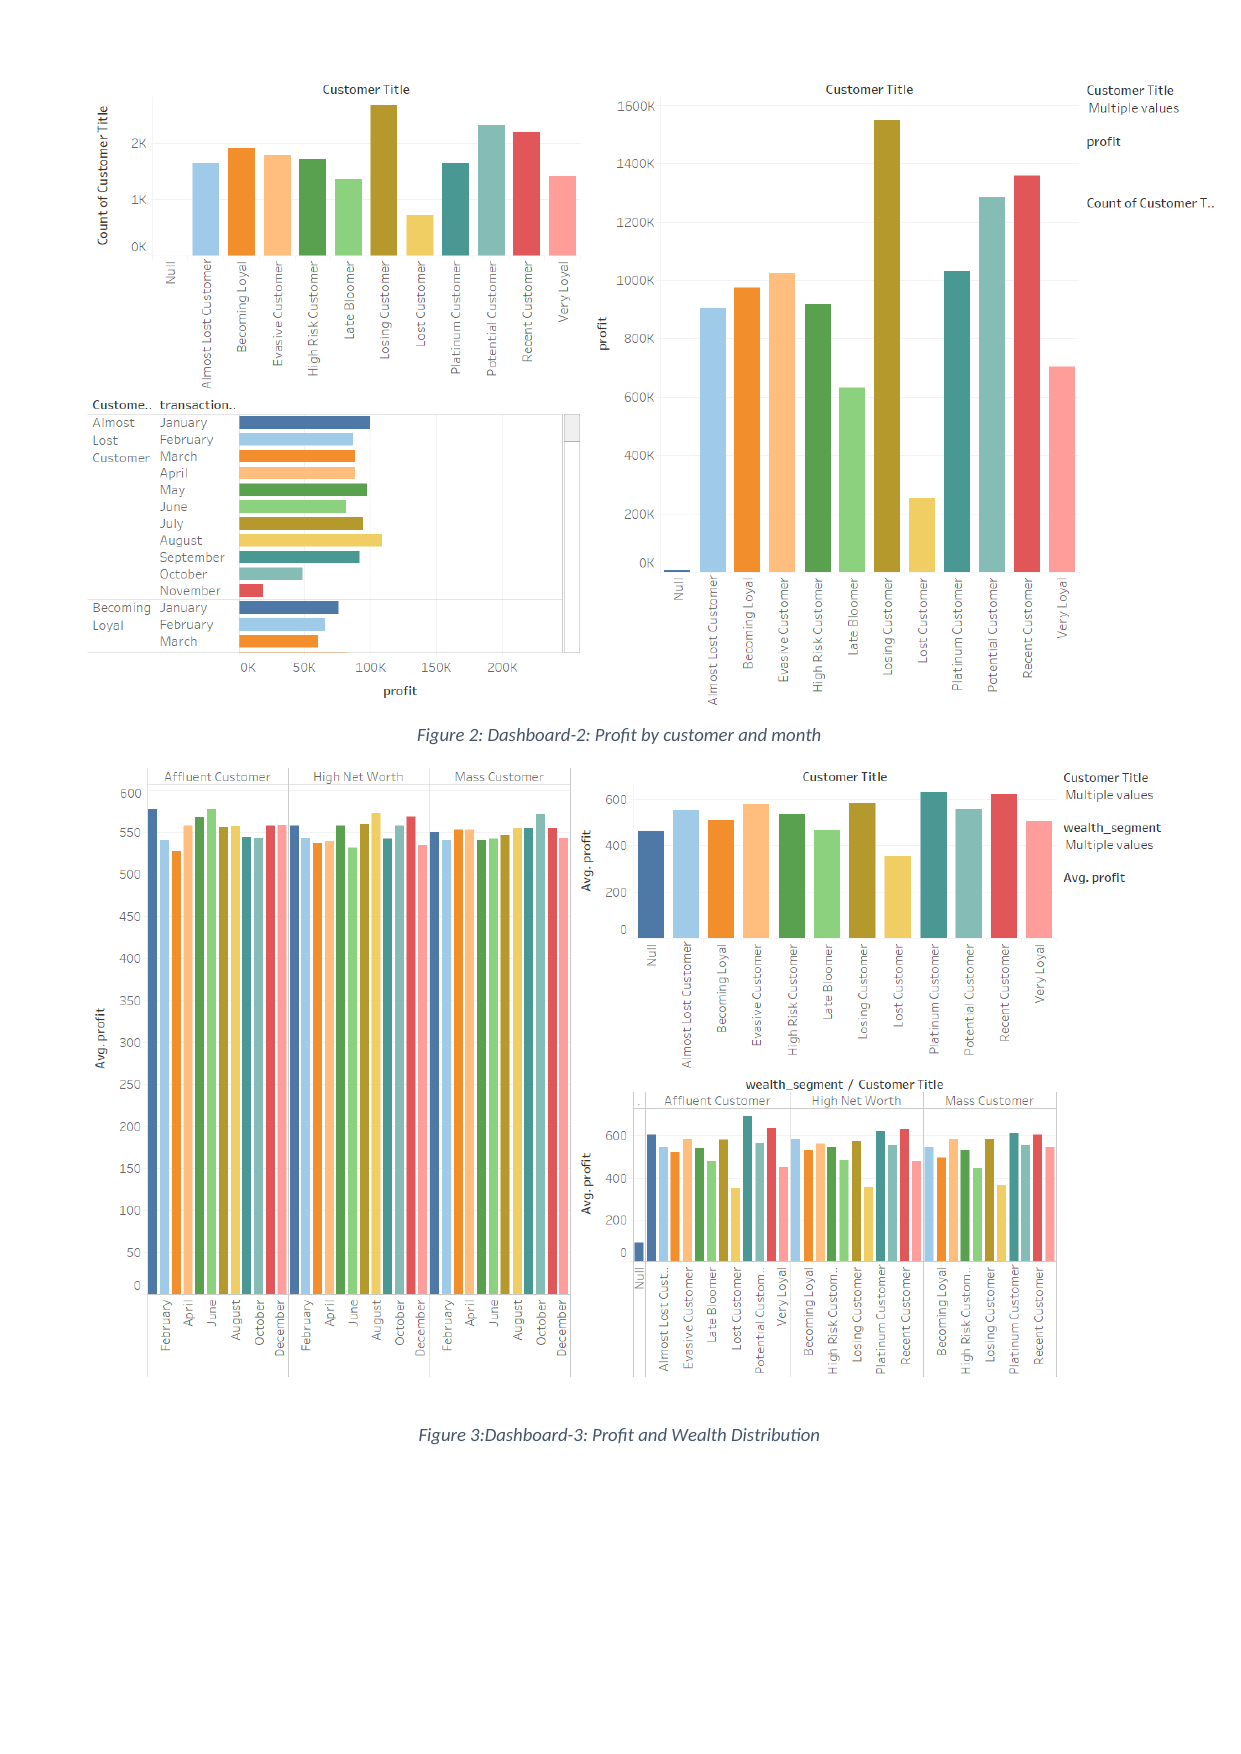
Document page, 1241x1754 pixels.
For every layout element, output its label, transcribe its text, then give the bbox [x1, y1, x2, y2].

text Figure 2: Dashboard-2: Profit by customer and month [150, 711, 1090, 746]
picture [77, 70, 1220, 711]
text Figure 3:Dashboard-3: Profit and Wealth Distribution [150, 1384, 1090, 1446]
picture [81, 758, 1195, 1384]
